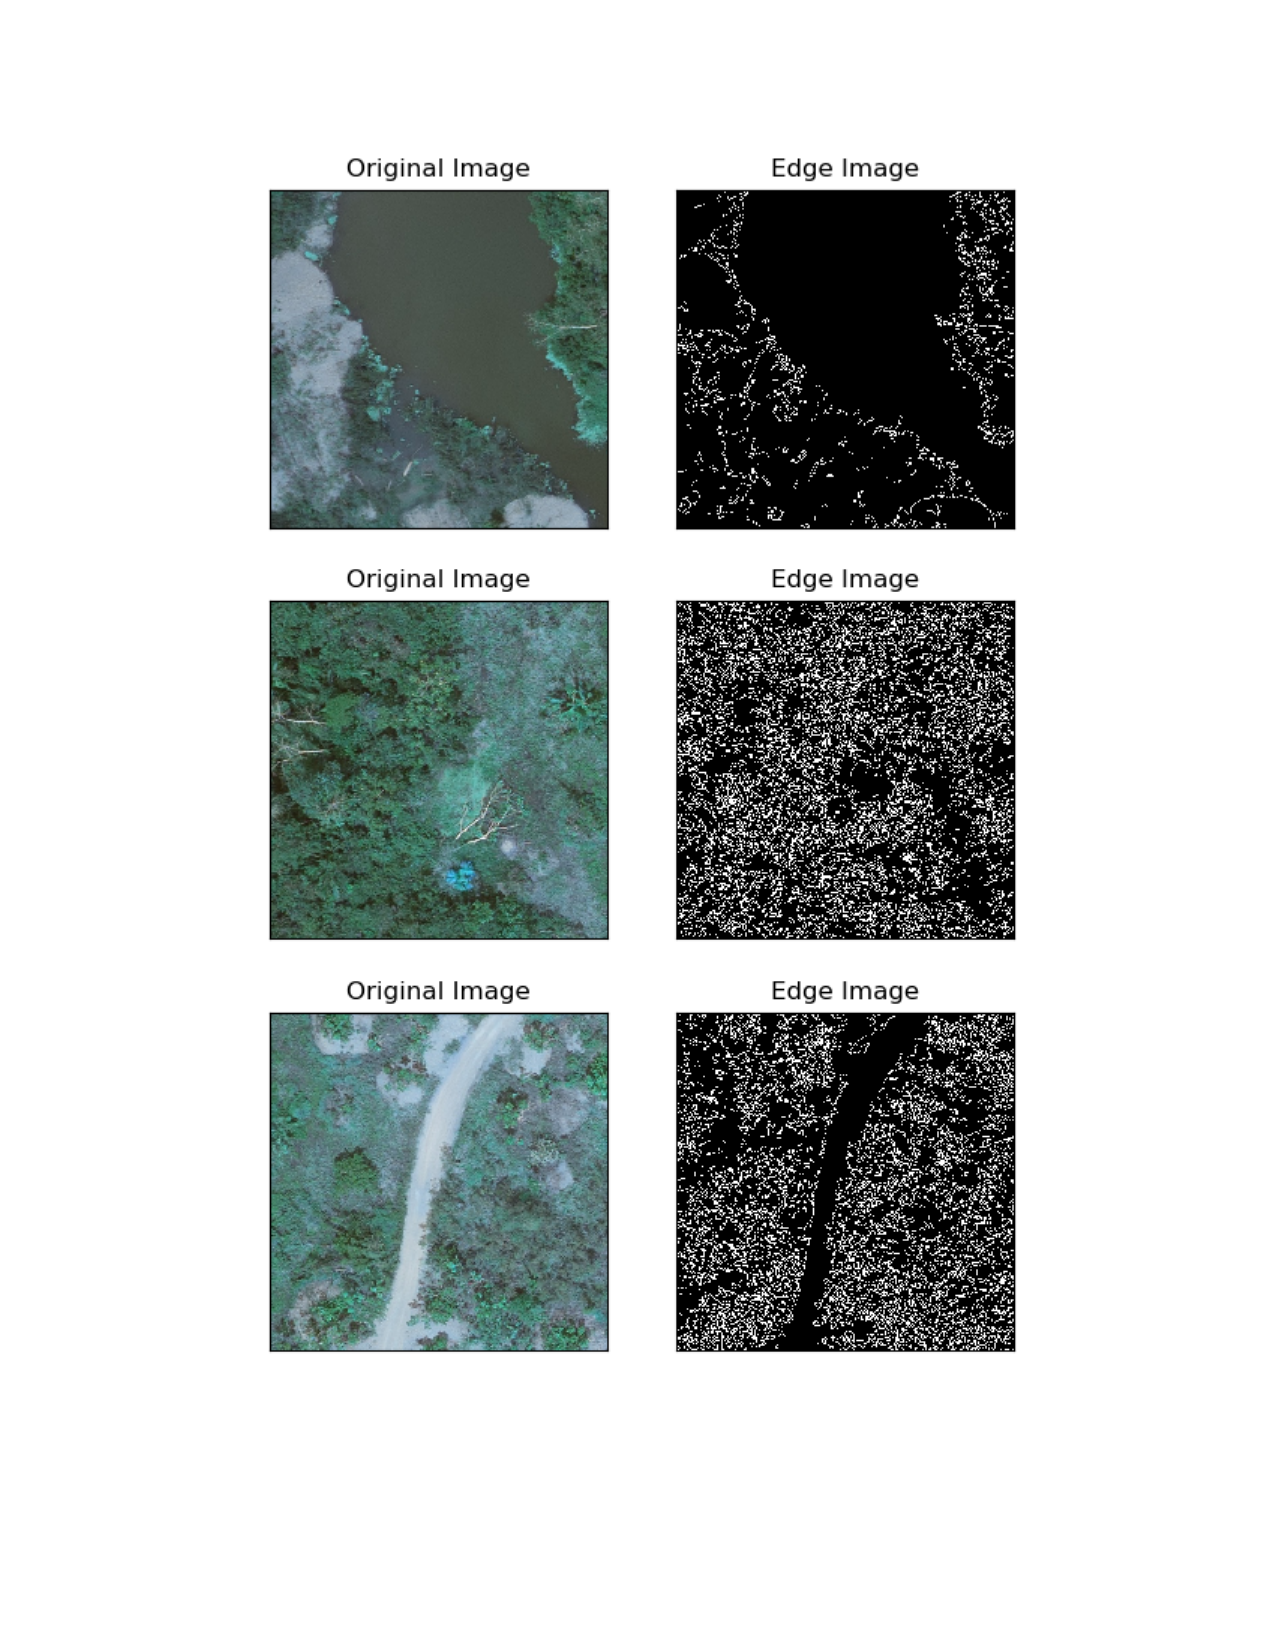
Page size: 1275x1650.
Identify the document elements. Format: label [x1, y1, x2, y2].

picture [150, 966, 1110, 1380]
picture [150, 150, 1110, 559]
picture [150, 560, 1110, 965]
